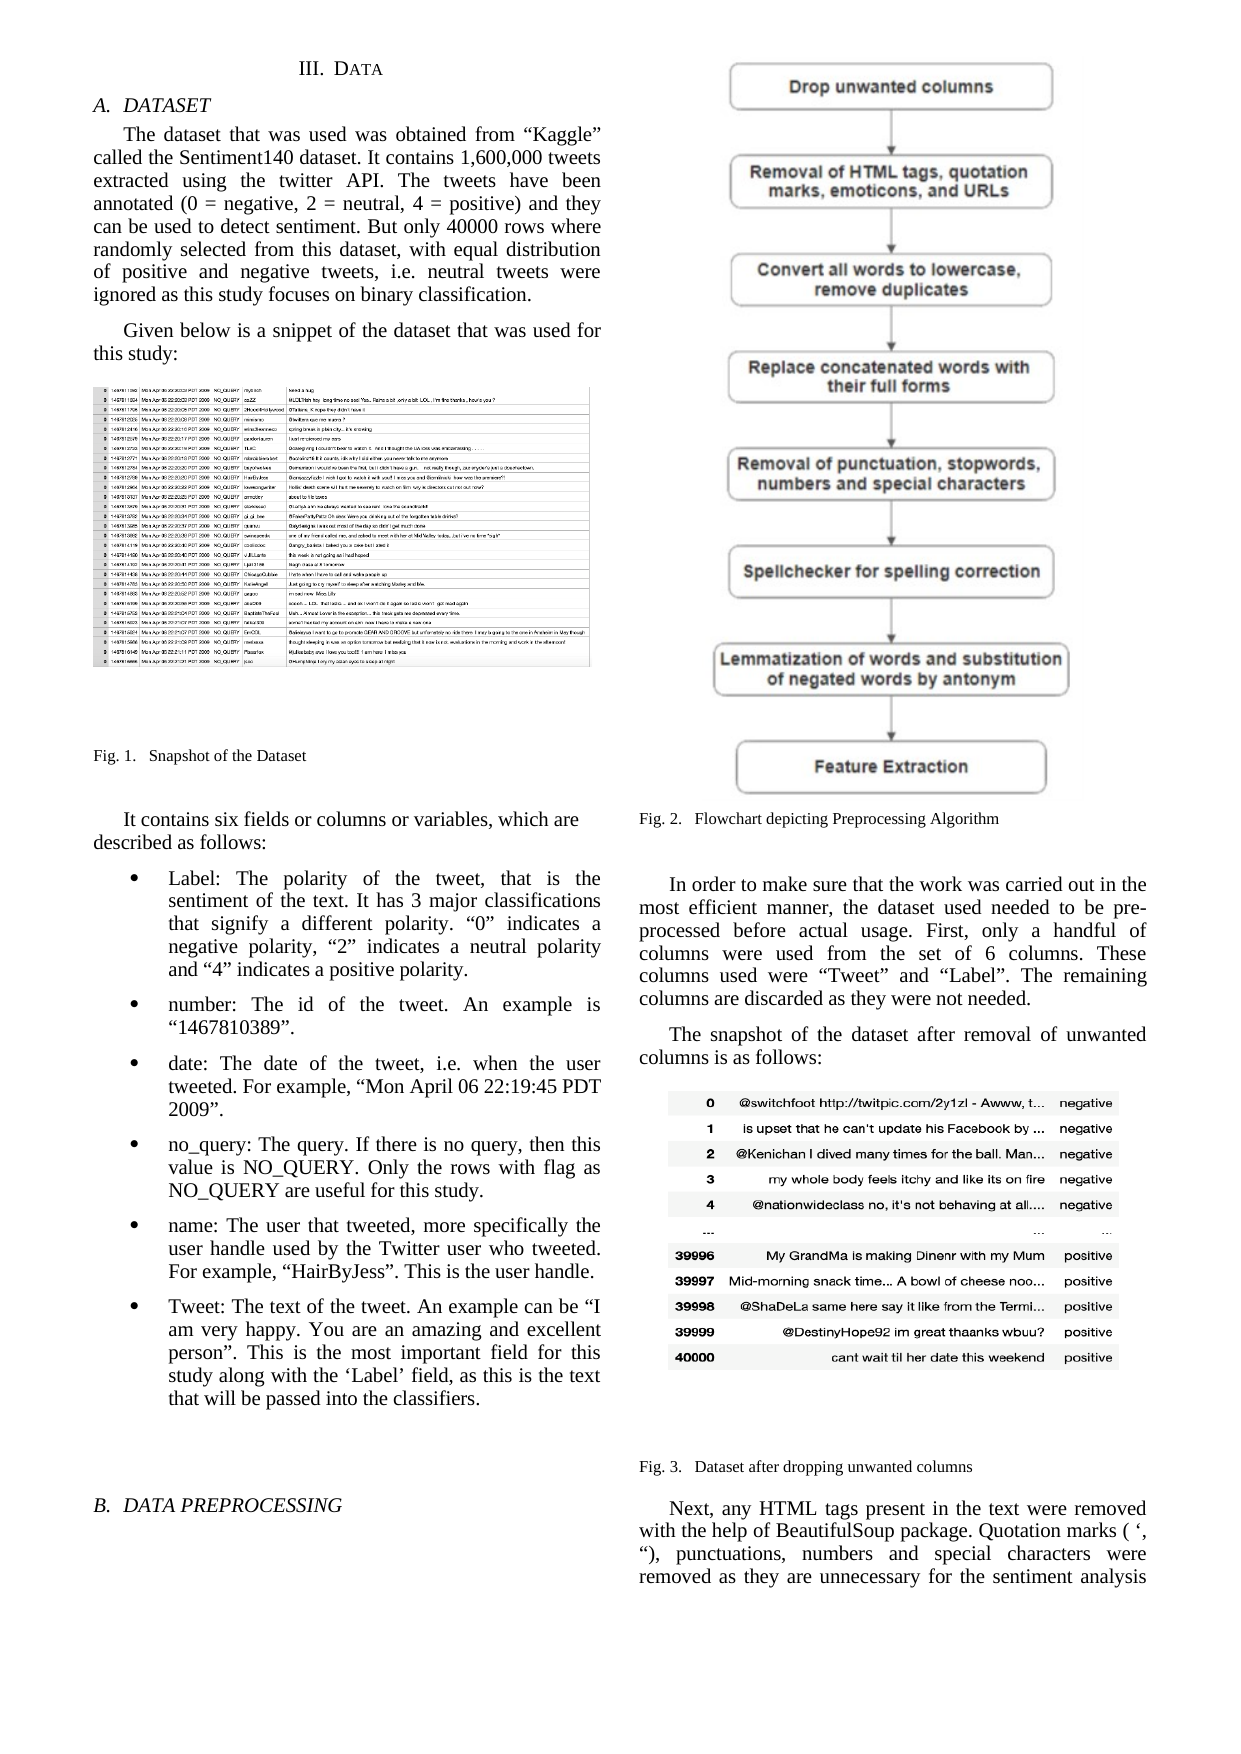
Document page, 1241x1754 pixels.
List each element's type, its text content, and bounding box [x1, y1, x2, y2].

subtitle Data [93, 56, 601, 80]
text Flowchart depicting Preprocessing Algorithm [639, 809, 1147, 828]
list Tweet: The text of the tweet. An example can be “I am very happy. You are an amazing and excellent person”. This is the most important field for this study along with the ‘Label’ field, as this is the text that will be passed into the classifiers. [131, 1295, 601, 1410]
picture [702, 56, 1084, 801]
text The snapshot of the dataset after removal of unwanted columns is as follows: [639, 1023, 1147, 1069]
subtitle DATA PREPROCESSING [93, 1493, 601, 1517]
list Label: The polarity of the tweet, that is the sentiment of the text. It has 3 major classifications that signify a different polarity. “0” indicates a negative polarity, “2” indicates a neutral polarity and “4” indicates a positive polarity. [131, 867, 601, 981]
list no_query: The query. If there is no query, then this value is NO_QUERY. Only the rows with flag as NO_QUERY are useful for this study. [131, 1133, 601, 1202]
text Given below is a snippet of the dataset that was used for this study: [93, 319, 601, 364]
text It contains six fields or columns or variables, which are described as follows: [93, 808, 601, 854]
text The dataset that was used was obtained from “Kaggle” called the Sentiment140 dataset. It contains 1,600,000 tweets extracted using the twitter API. The tweets have been annotated (0 = negative, 2 = neutral, 4 = positive) and they can be used to detect sentiment. But only 40000 rows where randomly selected from this dataset, with equal distribution of positive and negative tweets, i.e. neutral tweets were ignored as this study focuses on binary classification. [93, 123, 601, 306]
list name: The user that tweeted, more specifically the user handle used by the Twitter user who tweeted. For example, “HairByJess”. This is the user handle. [131, 1214, 601, 1283]
text Dataset after dropping unwanted columns [639, 1457, 1147, 1476]
text Snapshot of the Dataset [93, 746, 601, 765]
list number: The id of the tweet. An example is “1467810389”. [131, 994, 601, 1039]
subtitle DATASET [93, 93, 601, 117]
picture [93, 387, 593, 667]
picture [653, 1091, 1133, 1377]
list date: The date of the tweet, i.e. when the user tweeted. For example, “Mon April 06 22:19:45 PDT 2009”. [131, 1052, 601, 1121]
text In order to make sure that the work was carried out in the most efficient manner, the dataset used needed to be pre-processed before actual usage. First, only a handful of columns were used from the set of 6 columns. These columns used were “Tweet” and “Label”. The remaining columns are discarded as they were not needed. [639, 873, 1147, 1010]
